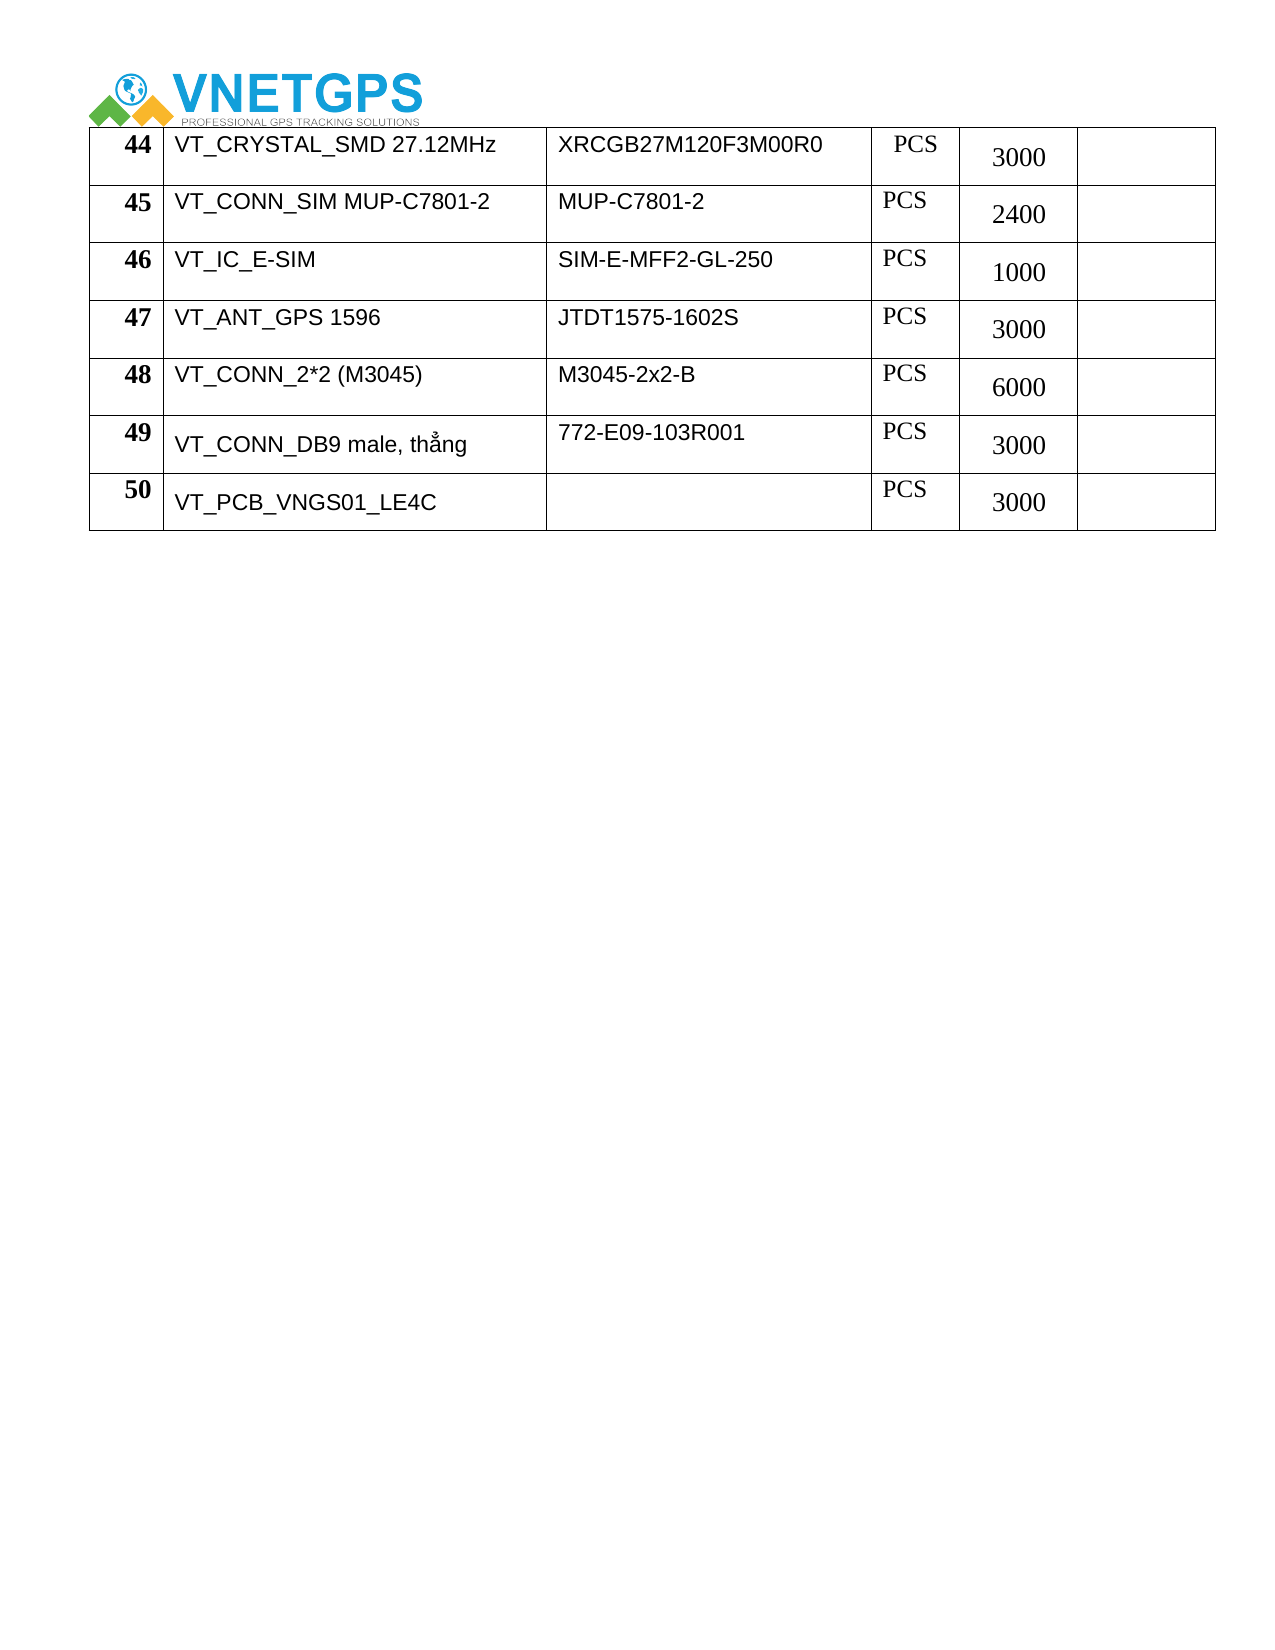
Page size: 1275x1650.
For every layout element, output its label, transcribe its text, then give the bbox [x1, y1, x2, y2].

table_cell [1078, 416, 1215, 473]
table_cell [1078, 186, 1215, 242]
table_cell 3000 [960, 128, 1077, 184]
table_cell M3045-2x2-B [547, 359, 871, 415]
table_cell [90, 301, 163, 357]
table_cell VT_CONN_SIM MUP-C7801-2 [164, 186, 546, 242]
table_cell VT_CONN_2*2 (M3045) [164, 359, 546, 415]
picture [88, 73, 422, 127]
table_cell VT_IC_E-SIM [164, 243, 546, 300]
table_cell 2400 [960, 186, 1077, 242]
table_cell VT_CRYSTAL_SMD 27.12MHz [164, 128, 546, 184]
table_cell [90, 474, 163, 530]
table_cell [90, 186, 163, 242]
table_cell [1078, 474, 1215, 530]
table_cell 6000 [960, 359, 1077, 415]
table_cell 3000 [960, 301, 1077, 357]
table_cell PCS [872, 359, 959, 415]
table_cell 3000 [960, 416, 1077, 473]
table_cell 3000 [960, 474, 1077, 530]
table_cell VT_PCB_VNGS01_LE4C [164, 474, 546, 530]
table_cell [547, 474, 871, 530]
table_cell PCS [872, 186, 959, 242]
table_cell [90, 359, 163, 415]
table_cell PCS [872, 416, 959, 473]
table_cell VT_CONN_DB9 male, thẳng [164, 416, 546, 473]
table_cell XRCGB27M120F3M00R0 [547, 128, 871, 184]
table_cell [1078, 128, 1215, 184]
table_cell MUP-C7801-2 [547, 186, 871, 242]
table_cell PCS [872, 128, 959, 184]
table_cell JTDT1575-1602S [547, 301, 871, 357]
table_cell SIM-E-MFF2-GL-250 [547, 243, 871, 300]
table_cell PCS [872, 301, 959, 357]
table_cell 772-E09-103R001 [547, 416, 871, 473]
table_cell [90, 416, 163, 473]
table_cell VT_ANT_GPS 1596 [164, 301, 546, 357]
table_cell [90, 243, 163, 300]
table_cell [1078, 243, 1215, 300]
table_cell PCS [872, 243, 959, 300]
table_cell 1000 [960, 243, 1077, 300]
table_cell [1078, 359, 1215, 415]
table_cell PCS [872, 474, 959, 530]
table_cell [90, 128, 163, 184]
table_cell [1078, 301, 1215, 357]
